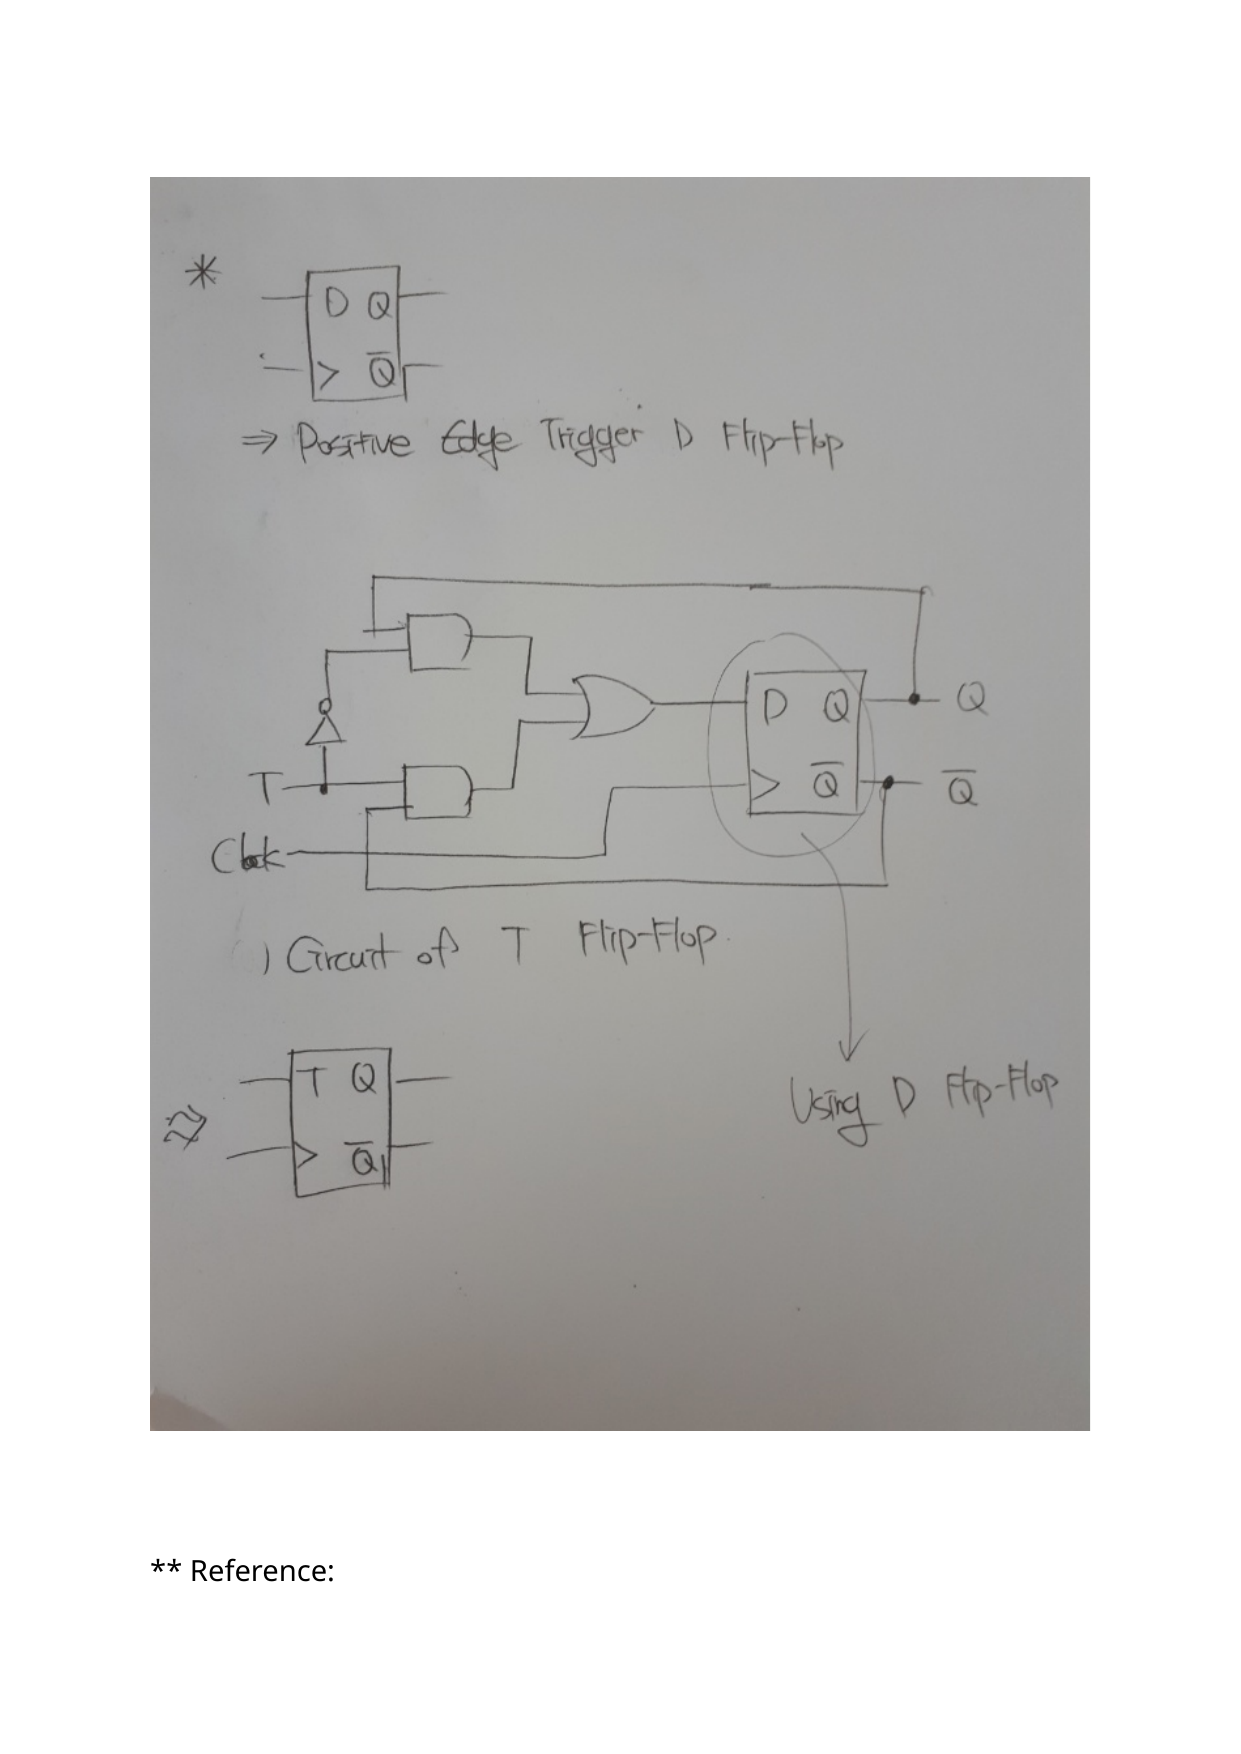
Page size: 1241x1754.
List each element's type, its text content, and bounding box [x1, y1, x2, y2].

text ** Reference: [150, 1550, 1090, 1589]
picture [150, 177, 1091, 1431]
